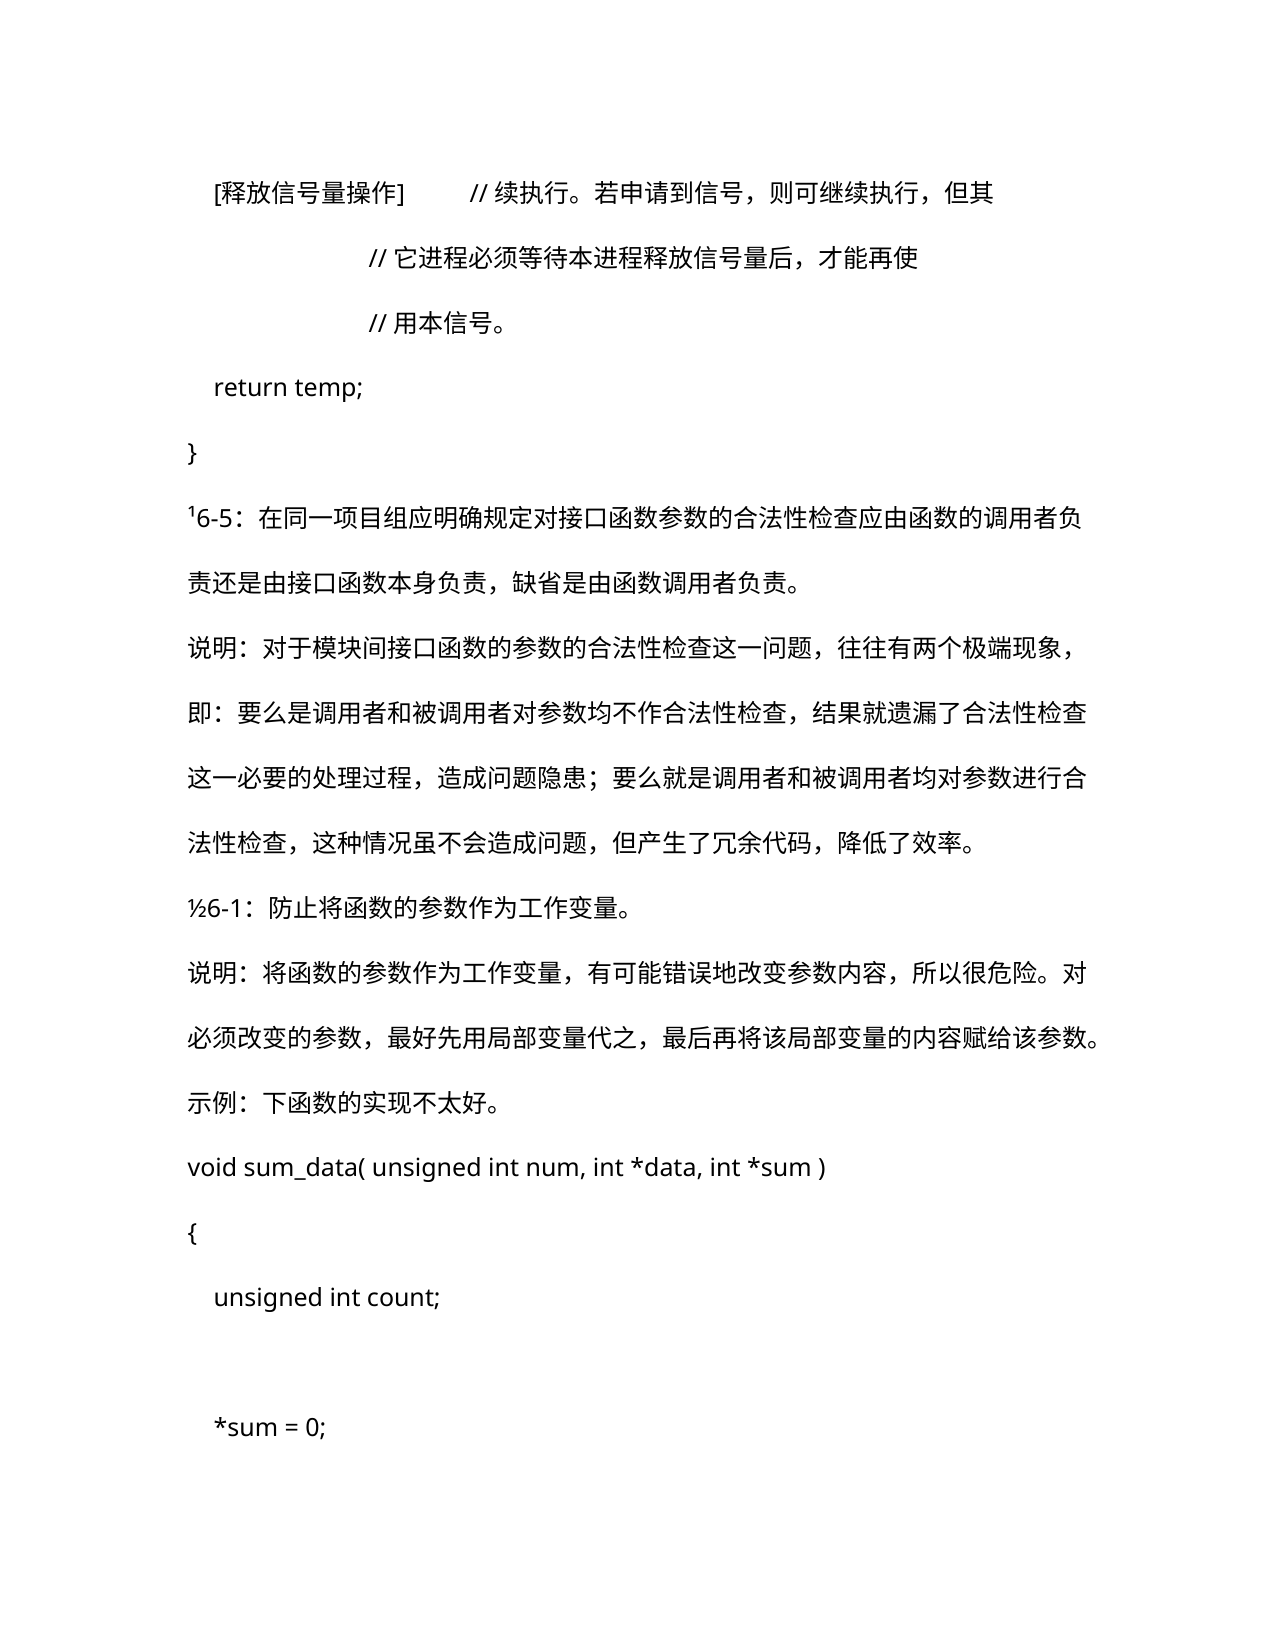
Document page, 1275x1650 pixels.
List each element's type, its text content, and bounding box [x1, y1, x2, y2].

text { [187, 1199, 1087, 1264]
text return temp; [187, 354, 1087, 419]
text 说明：对于模块间接口函数的参数的合法性检查这一问题，往往有两个极端现象，即：要么是调用者和被调用者对参数均不作合法性检查，结果就遗漏了合法性检查这一必要的处理过程，造成问题隐患；要么就是调用者和被调用者均对参数进行合法性检查，这种情况虽不会造成问题，但产生了冗余代码，降低了效率。 [187, 614, 1087, 874]
text [释放信号量操作] // 续执行。若申请到信号，则可继续执行，但其 [187, 159, 1087, 224]
text ¹6-5：在同一项目组应明确规定对接口函数参数的合法性检查应由函数的调用者负责还是由接口函数本身负责，缺省是由函数调用者负责。 [187, 484, 1087, 614]
text 示例：下函数的实现不太好。 [187, 1069, 1087, 1134]
text void sum_data( unsigned int num, int *data, int *sum ) [187, 1134, 1087, 1199]
text // 它进程必须等待本进程释放信号量后，才能再使 [187, 224, 1087, 289]
text ½6-1：防止将函数的参数作为工作变量。 [187, 874, 1087, 939]
text *sum = 0; [187, 1394, 1087, 1459]
text unsigned int count; [187, 1264, 1087, 1329]
text 说明：将函数的参数作为工作变量，有可能错误地改变参数内容，所以很危险。对必须改变的参数，最好先用局部变量代之，最后再将该局部变量的内容赋给该参数。 [187, 939, 1087, 1069]
text } [187, 419, 1087, 484]
text // 用本信号。 [187, 289, 1087, 354]
